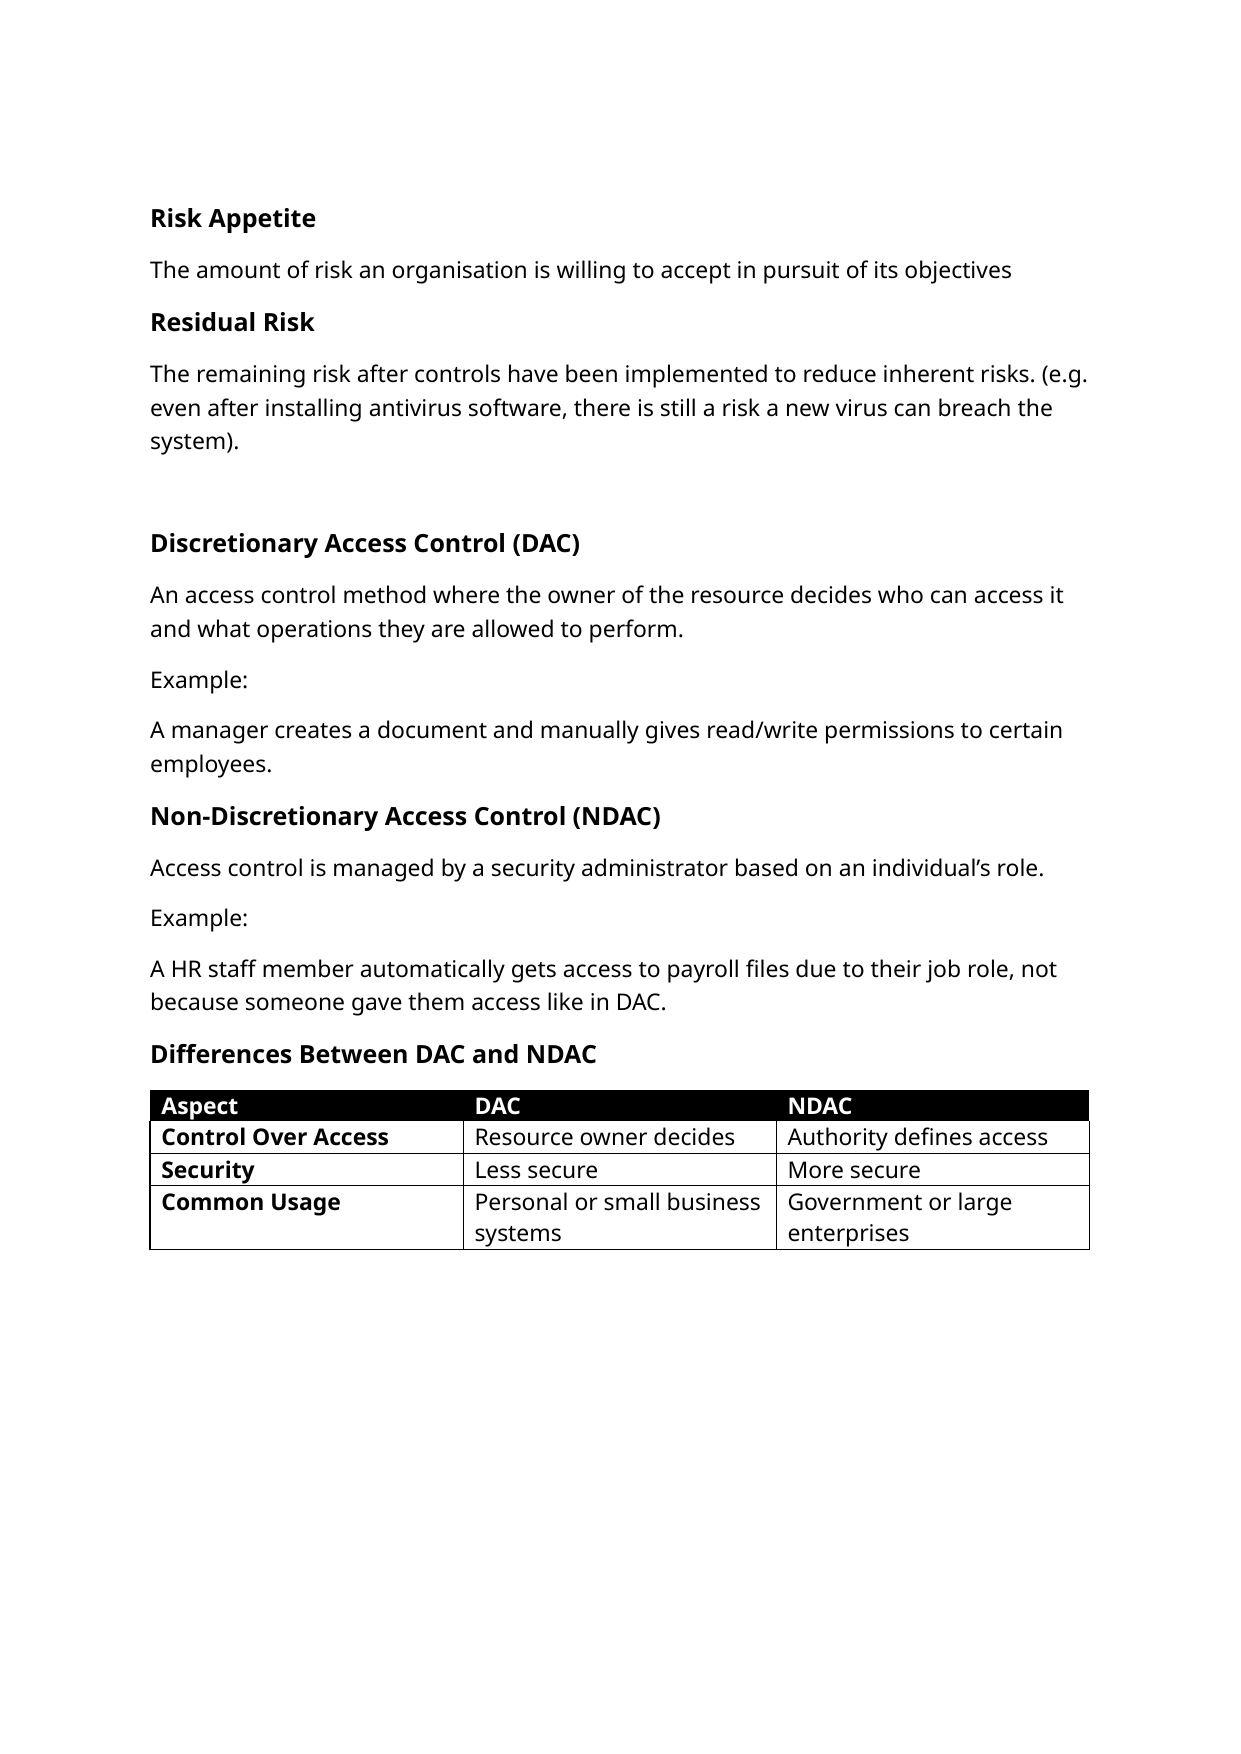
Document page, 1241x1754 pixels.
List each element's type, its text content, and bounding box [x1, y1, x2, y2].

table_cell More secure [777, 1154, 1089, 1185]
table_cell Security [151, 1154, 463, 1185]
table_header Aspect [150, 1090, 463, 1121]
table_cell Common Usage [151, 1186, 463, 1248]
table_header DAC [463, 1090, 776, 1121]
text Discretionary Access Control (DAC) [150, 526, 1090, 560]
text A manager creates a document and manually gives read/write permissions to certain employees. [150, 714, 1090, 779]
text Risk Appetite [150, 200, 1090, 234]
table_cell Control Over Access [151, 1121, 463, 1153]
table_cell Authority defines access [777, 1121, 1089, 1153]
table_cell Less secure [464, 1154, 776, 1185]
text The remaining risk after controls have been implemented to reduce inherent risks. (e.g. even after installing antivirus software, there is still a risk a new virus can breach the system). [150, 358, 1090, 456]
text The amount of risk an organisation is willing to accept in pursuit of its objectives [150, 254, 1090, 285]
table_cell Resource owner decides [464, 1121, 776, 1153]
table_cell Government or large enterprises [777, 1186, 1089, 1248]
text Non-Discretionary Access Control (NDAC) [150, 798, 1090, 832]
text Differences Between DAC and NDAC [150, 1037, 1090, 1071]
text Example: [150, 664, 1090, 695]
text An access control method where the owner of the resource decides who can access it and what operations they are allowed to perform. [150, 579, 1090, 644]
text Example: [150, 902, 1090, 933]
text Residual Risk [150, 304, 1090, 338]
text Access control is managed by a security administrator based on an individual’s role. [150, 852, 1090, 883]
table_cell Personal or small business systems [464, 1186, 776, 1248]
text A HR staff member automatically gets access to payroll files due to their job role, not because someone gave them access like in DAC. [150, 952, 1090, 1017]
table_header NDAC [776, 1090, 1089, 1121]
